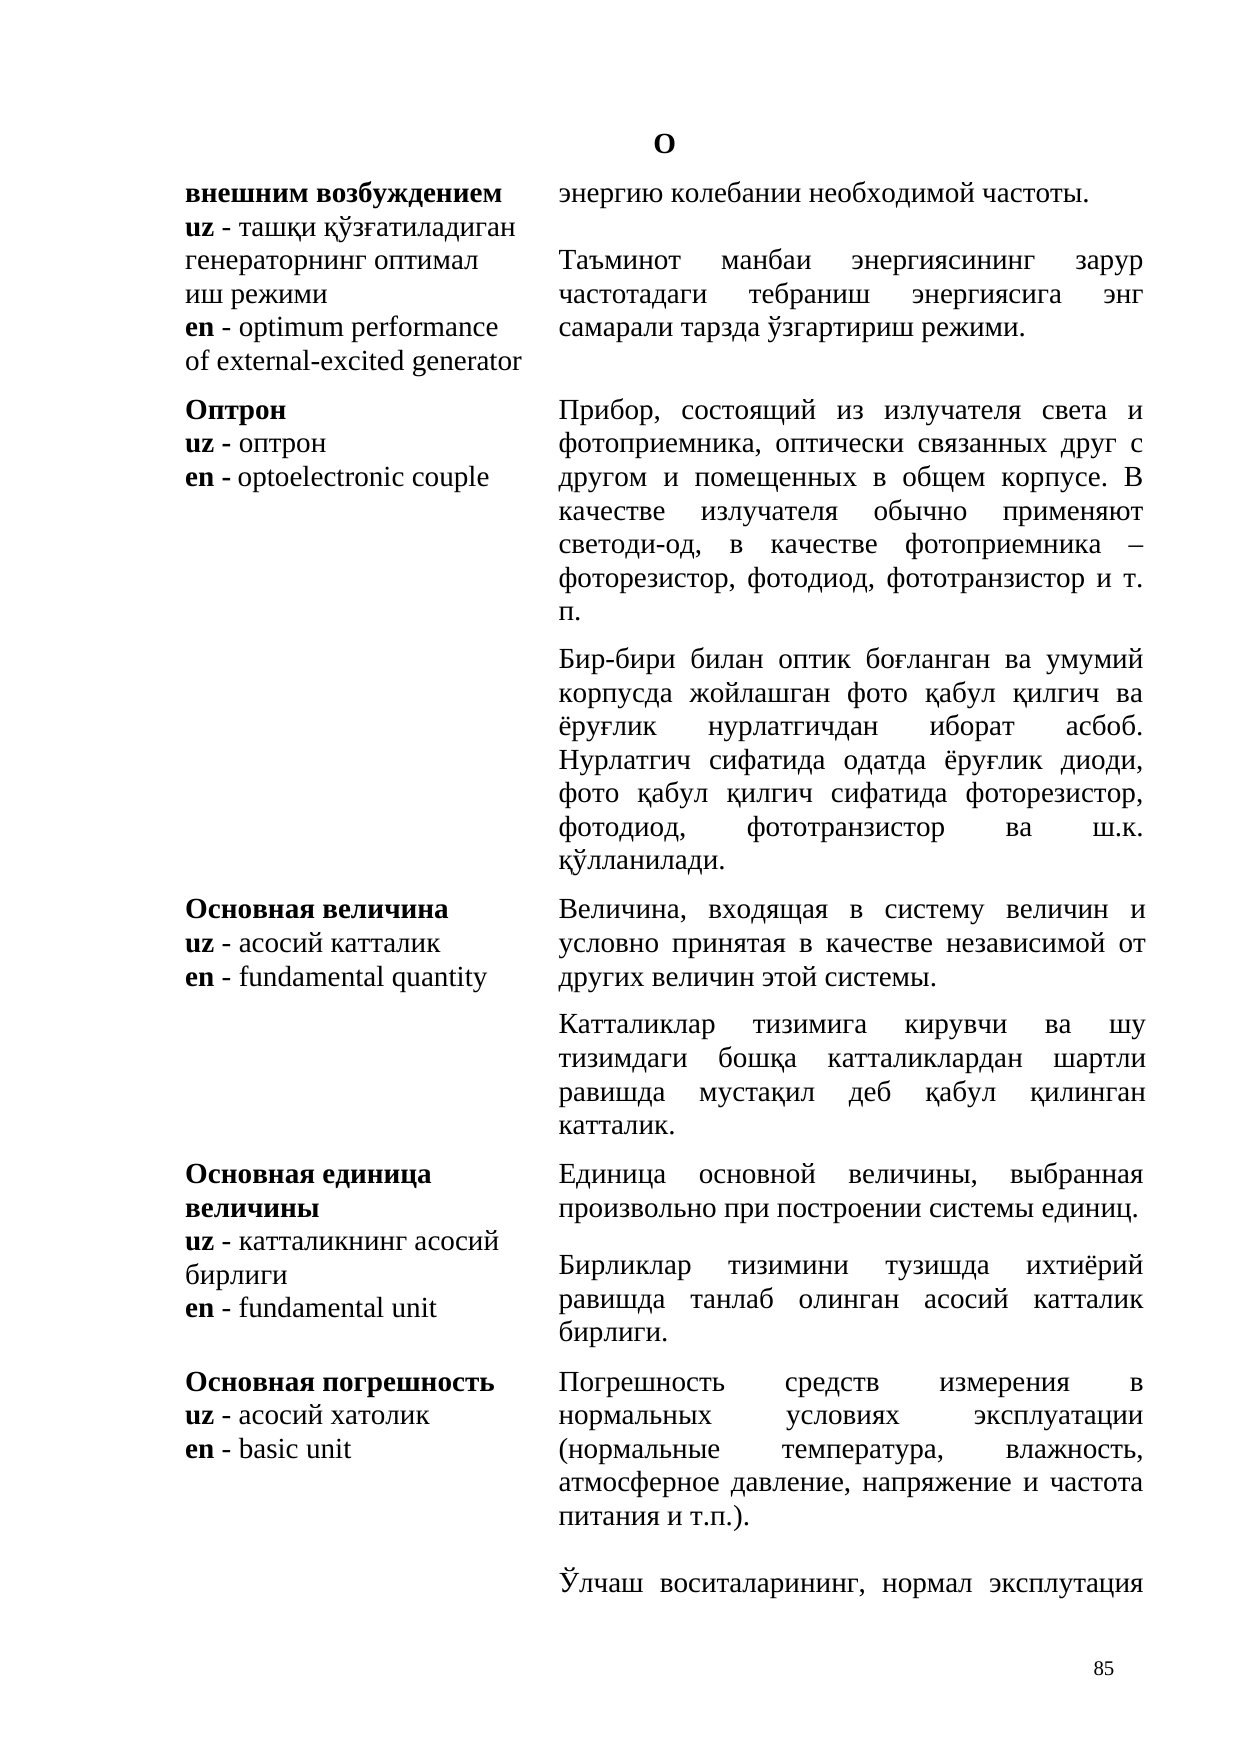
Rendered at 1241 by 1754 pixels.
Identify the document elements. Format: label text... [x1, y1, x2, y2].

table_cell Основная единица величины uz - катталикнинг асосий бирлиги en - fundamental unit [177, 1149, 551, 1356]
table_cell Величина, входящая в систему величин и условно принятая в качестве независимой от других величин этой системы. Катталиклар тизимига кирувчи ва шу тизимдаги бошқа катталиклардан шартли равишда мустақил деб қабул қилинган катталик. [551, 884, 1152, 1148]
table_cell Основная величина uz - асосий катталик en - fundamental quantity [177, 884, 551, 1148]
table_cell Основная погрешность uz - асосий хатолик en - basic unit [177, 1356, 551, 1606]
table_header О [177, 118, 1152, 167]
table_cell Единица основной величины, выбранная произвольно при построении системы единиц. Бирликлар тизимини тузишда ихтиёрий равишда танлаб олинган асосий катталик бирлиги. [551, 1149, 1152, 1356]
table_cell Оптрон uz - оптрон en - optoelectronic couple [177, 384, 551, 884]
table_cell Прибор, состоящий из излучателя света и фотоприемника, оптически связанных друг с другом и помещенных в общем корпусе. В качестве излучателя обычно применяют светоди-од, в качестве фотоприемника – фоторезистор, фотодиод, фототранзистор и т. п. Бир-бири билан оптик боғланган ва умумий корпусда жойлашган фото қабул қилгич ва ёруғлик нурлатгичдан иборат асбоб. Нурлатгич сифатида одатда ёруғлик диоди, фото қабул қилгич сифатида фоторезистор, фотодиод, фототранзистор ва ш.к. қўлланилади. [551, 384, 1152, 884]
